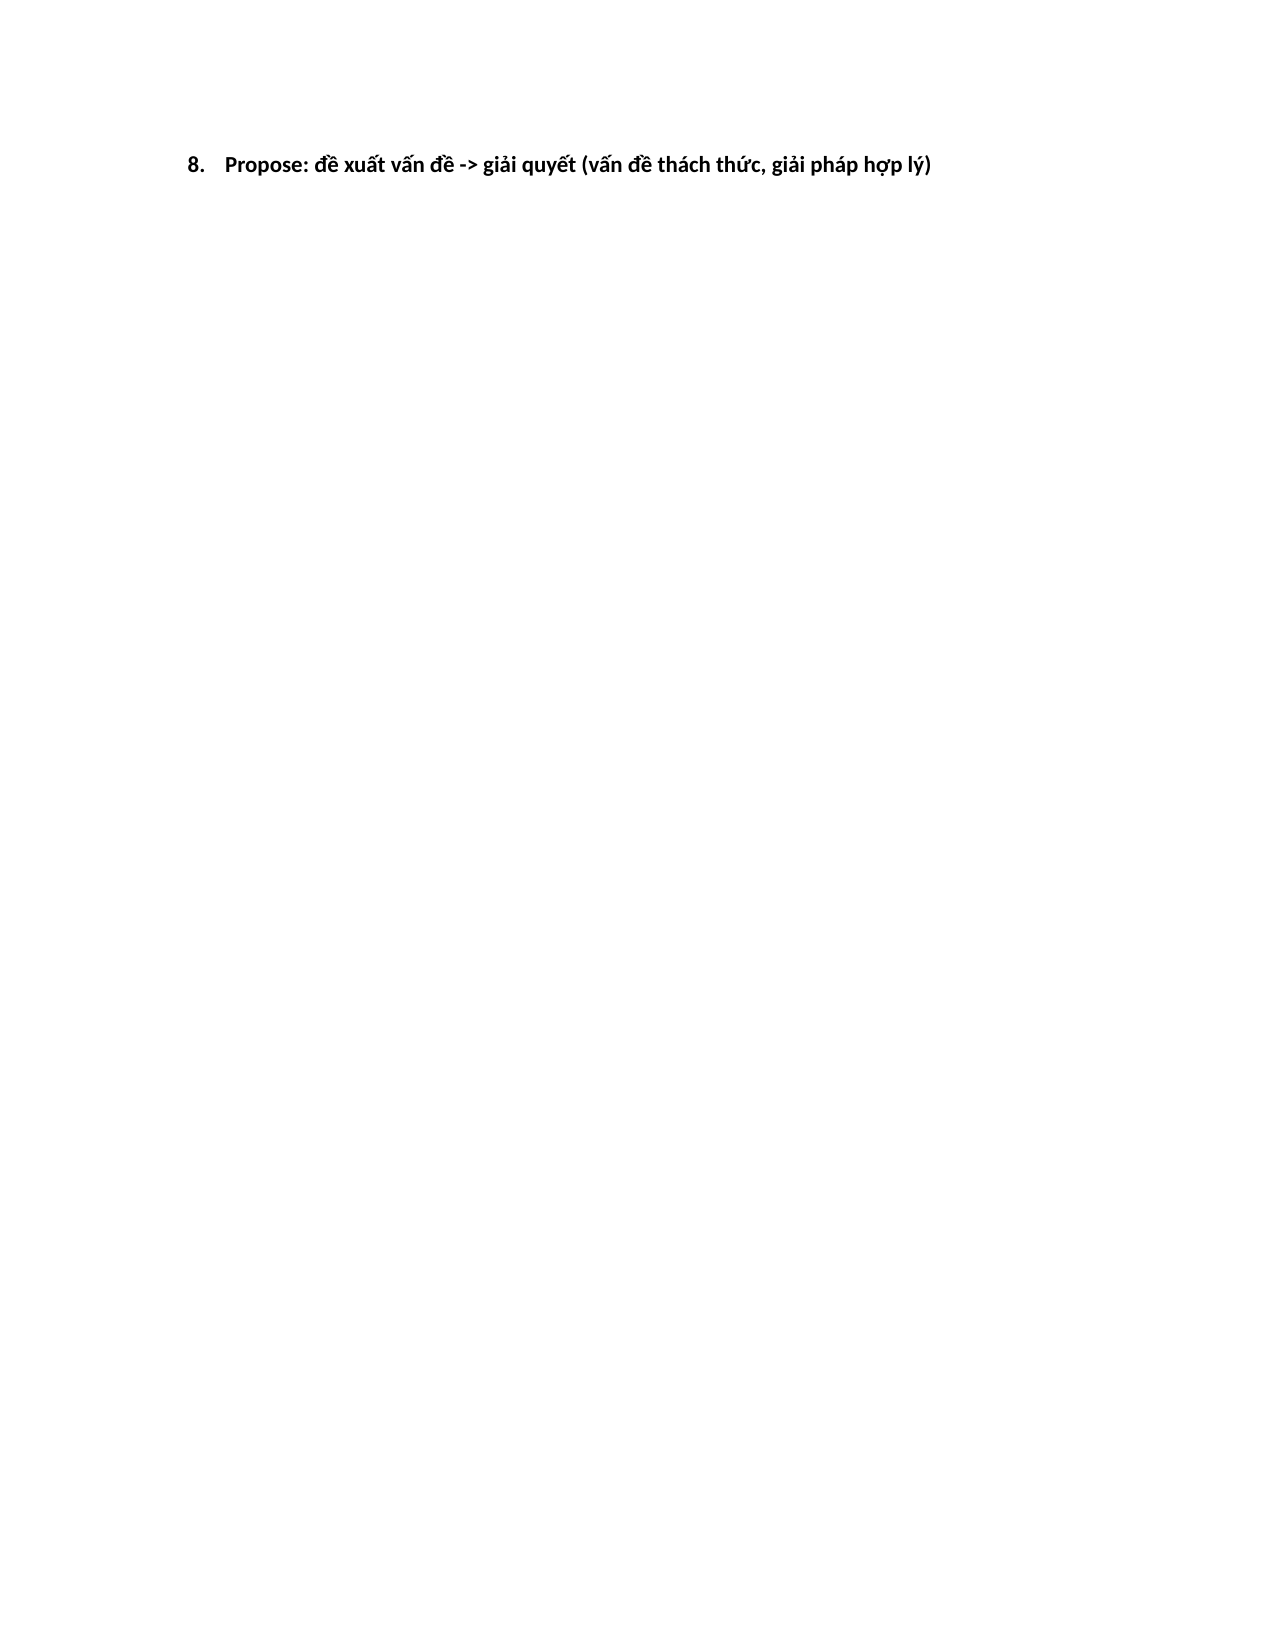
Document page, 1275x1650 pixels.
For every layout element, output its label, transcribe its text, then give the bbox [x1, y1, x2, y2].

list Propose: đề xuất vấn đề -> giải quyết (vấn đề thách thức, giải pháp hợp lý) [187, 150, 1125, 178]
